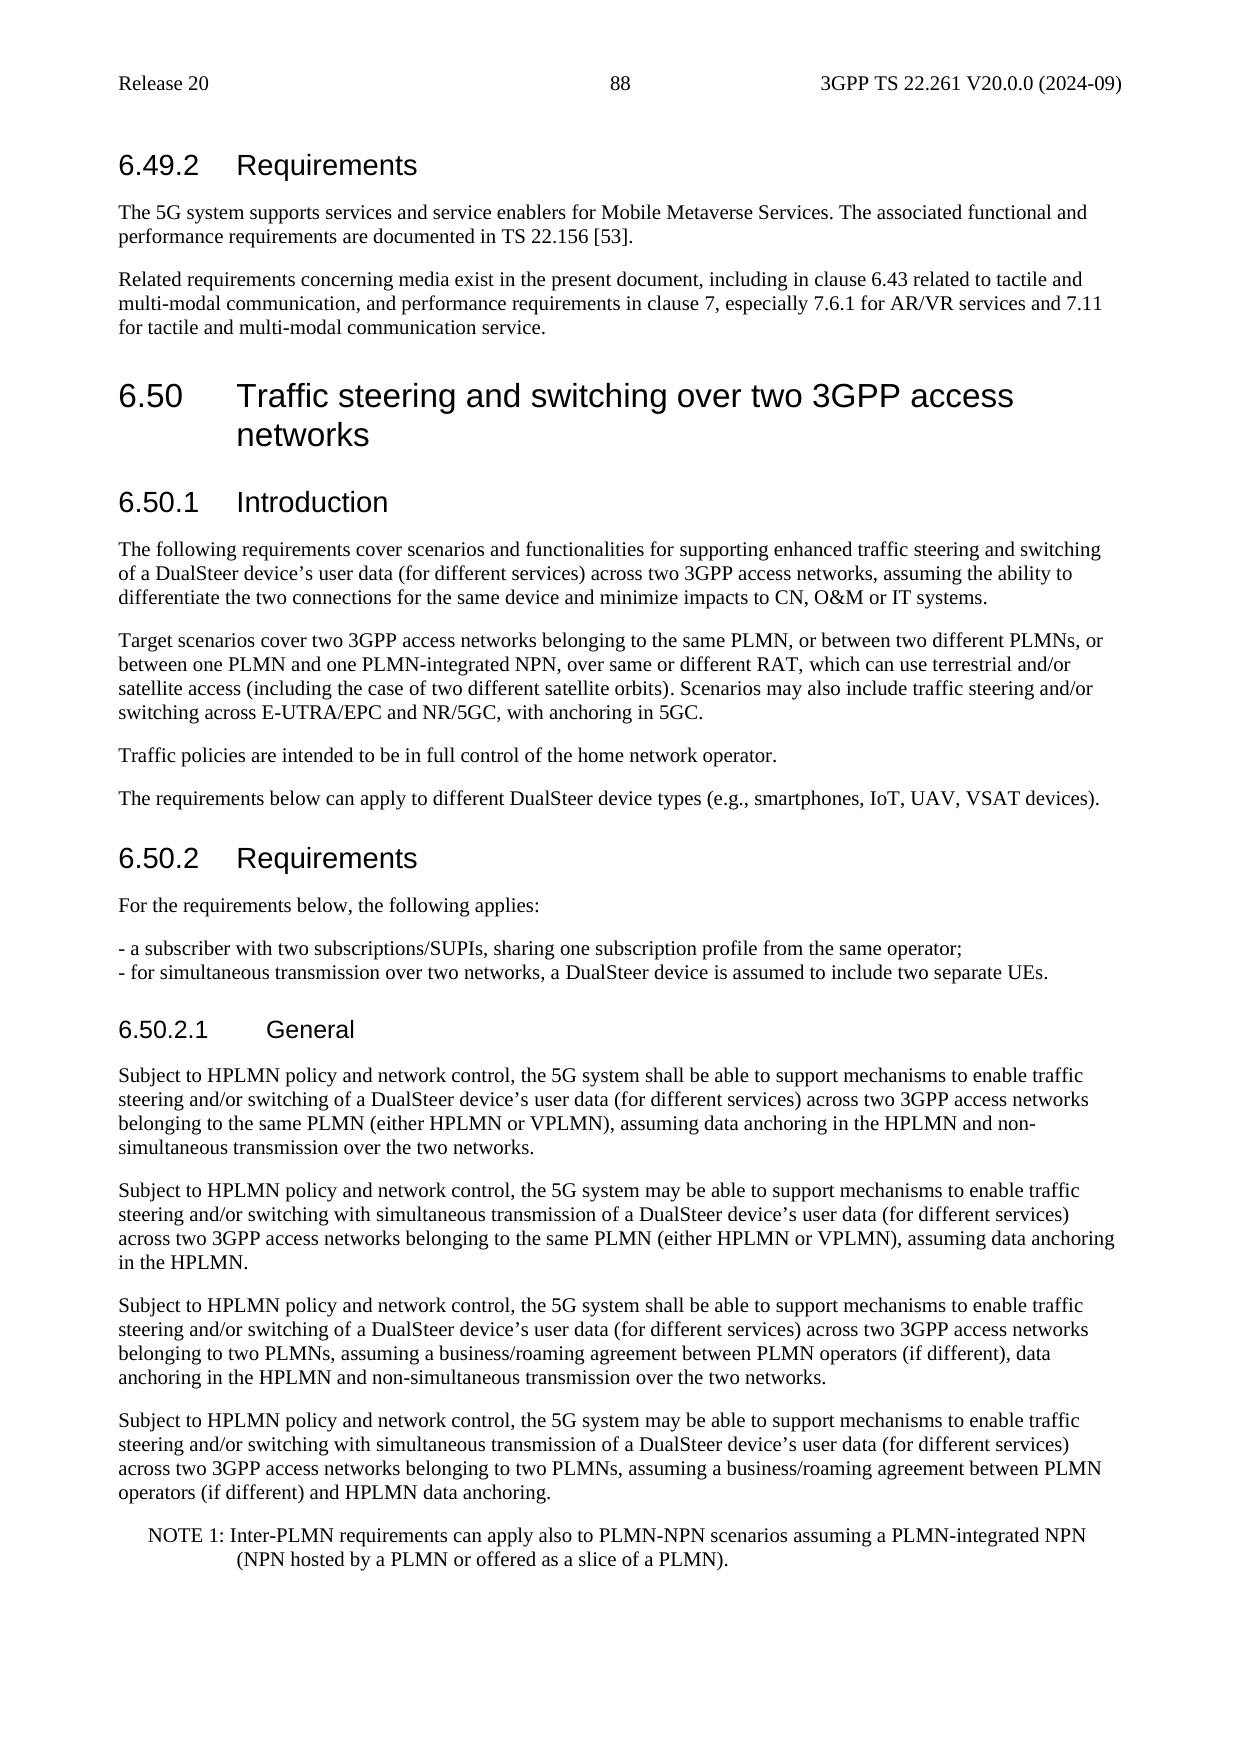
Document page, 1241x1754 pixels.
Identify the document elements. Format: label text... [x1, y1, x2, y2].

text Subject to HPLMN policy and network control, the 5G system shall be able to support mechanisms to enable traffic steering and/or switching of a DualSteer device’s user data (for different services) across two 3GPP access networks belonging to two PLMNs, assuming a business/roaming agreement between PLMN operators (if different), data anchoring in the HPLMN and non-simultaneous transmission over the two networks. [118, 1293, 1122, 1389]
subtitle 6.50.2.1 General [118, 1016, 1122, 1044]
text - a subscriber with two subscriptions/SUPIs, sharing one subscription profile from the same operator; - for simultaneous transmission over two networks, a DualSteer device is assumed to include two separate UEs. [118, 936, 1122, 984]
subtitle 6.50 Traffic steering and switching over two 3GPP access networks [118, 377, 1122, 453]
text Traffic policies are intended to be in full control of the home network operator. [118, 743, 1122, 767]
text The 5G system supports services and service enablers for Mobile Metaverse Services. The associated functional and performance requirements are documented in TS 22.156 [53]. [118, 200, 1122, 248]
text Target scenarios cover two 3GPP access networks belonging to the same PLMN, or between two different PLMNs, or between one PLMN and one PLMN-integrated NPN, over same or different RAT, which can use terrestrial and/or satellite access (including the case of two different satellite orbits). Scenarios may also include traffic steering and/or switching across E-UTRA/EPC and NR/5GC, with anchoring in 5GC. [118, 628, 1122, 724]
text The requirements below can apply to different DualSteer device types (e.g., smartphones, IoT, UAV, VSAT devices). [118, 786, 1122, 810]
text Subject to HPLMN policy and network control, the 5G system shall be able to support mechanisms to enable traffic steering and/or switching of a DualSteer device’s user data (for different services) across two 3GPP access networks belonging to the same PLMN (either HPLMN or VPLMN), assuming data anchoring in the HPLMN and non-simultaneous transmission over the two networks. [118, 1063, 1122, 1159]
subtitle 6.50.2 Requirements [118, 841, 1122, 874]
text Subject to HPLMN policy and network control, the 5G system may be able to support mechanisms to enable traffic steering and/or switching with simultaneous transmission of a DualSteer device’s user data (for different services) across two 3GPP access networks belonging to two PLMNs, assuming a business/roaming agreement between PLMN operators (if different) and HPLMN data anchoring. [118, 1408, 1122, 1504]
text Related requirements concerning media exist in the present document, including in clause 6.43 related to tactile and multi-modal communication, and performance requirements in clause 7, especially 7.6.1 for AR/VR services and 7.11 for tactile and multi-modal communication service. [118, 267, 1122, 339]
text The following requirements cover scenarios and functionalities for supporting enhanced traffic steering and switching of a DualSteer device’s user data (for different services) across two 3GPP access networks, assuming the ability to differentiate the two connections for the same device and minimize impacts to CN, O&M or IT systems. [118, 537, 1122, 609]
subtitle 6.50.1 Introduction [118, 485, 1122, 518]
text Subject to HPLMN policy and network control, the 5G system may be able to support mechanisms to enable traffic steering and/or switching with simultaneous transmission of a DualSteer device’s user data (for different services) across two 3GPP access networks belonging to the same PLMN (either HPLMN or VPLMN), assuming data anchoring in the HPLMN. [118, 1178, 1122, 1274]
text NOTE 1: Inter-PLMN requirements can apply also to PLMN-NPN scenarios assuming a PLMN-integrated NPN (NPN hosted by a PLMN or offered as a slice of a PLMN). [148, 1523, 1122, 1571]
subtitle 6.49.2 Requirements [118, 148, 1122, 181]
text For the requirements below, the following applies: [118, 893, 1122, 917]
